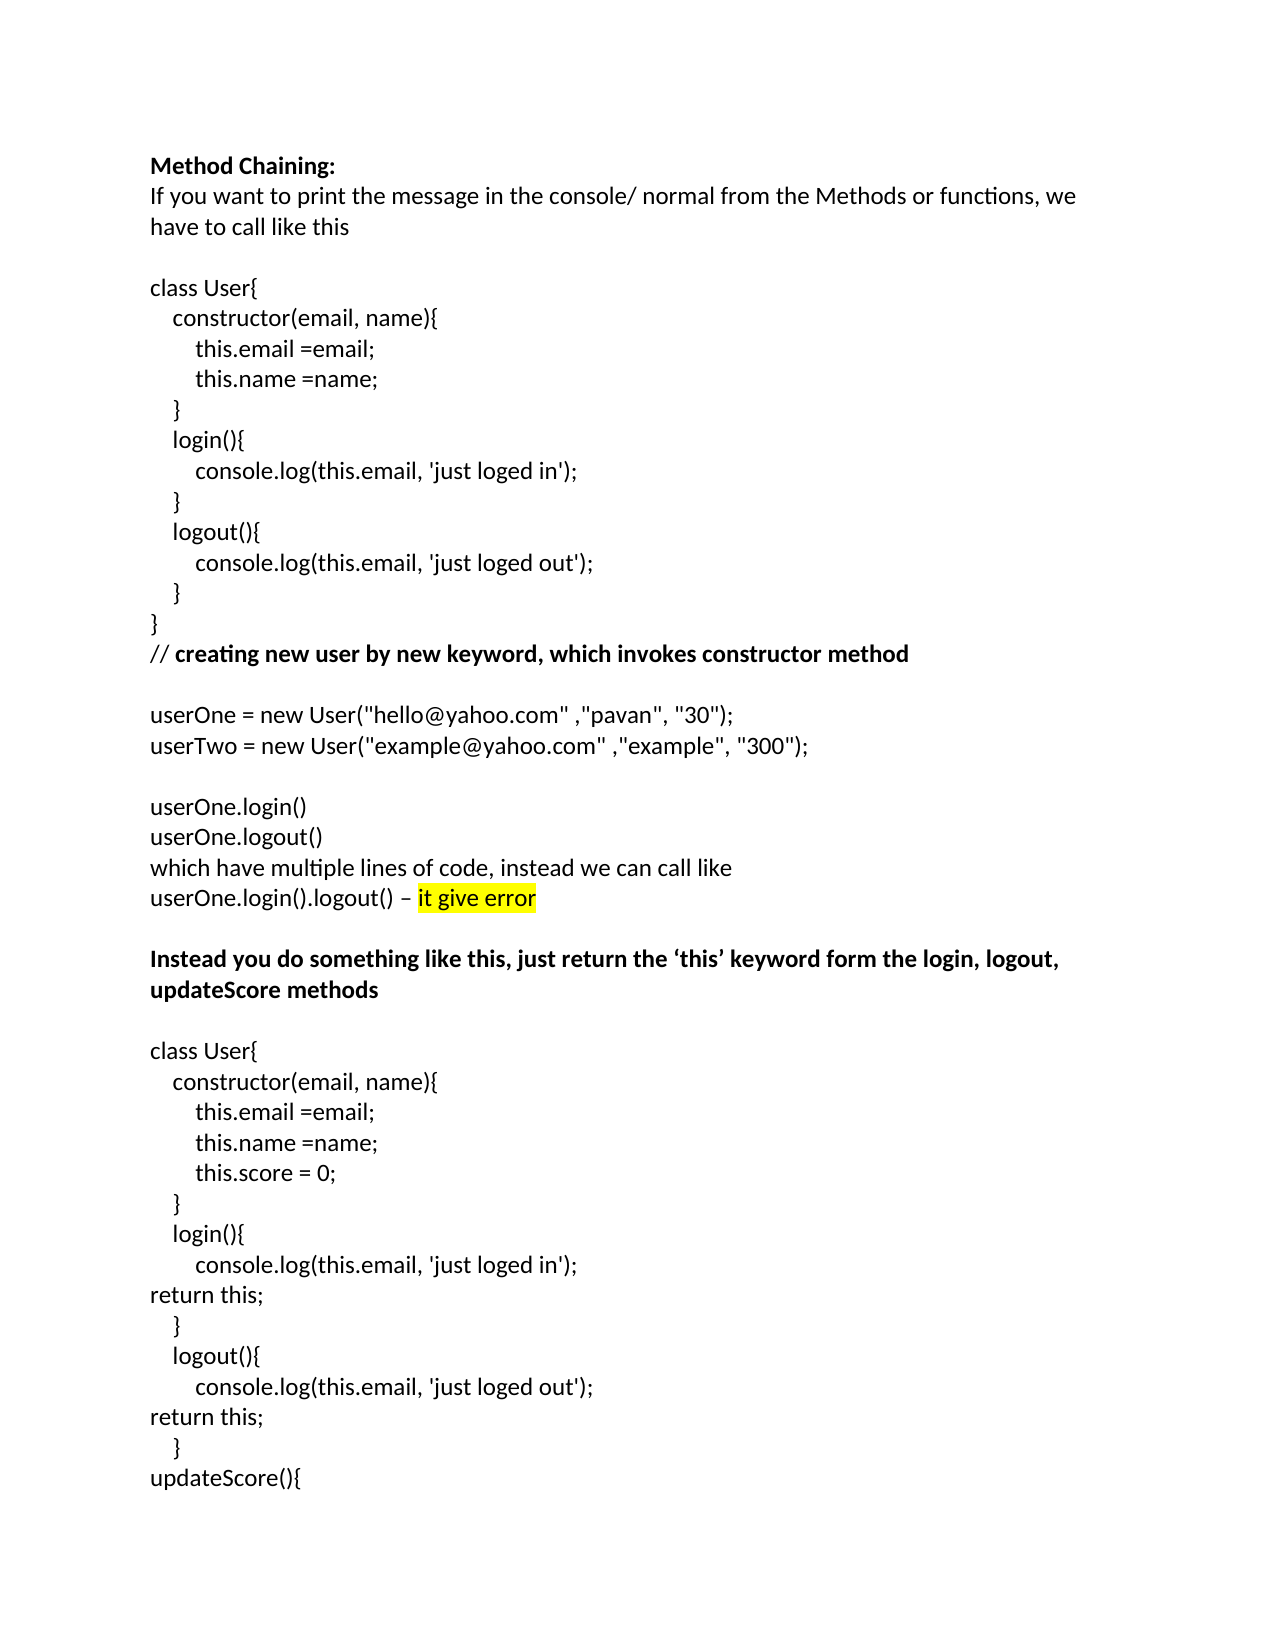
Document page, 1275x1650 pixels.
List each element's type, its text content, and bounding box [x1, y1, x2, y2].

text userOne.login() [150, 791, 1125, 821]
text } [150, 394, 1125, 425]
text console.log(this.email, 'just loged out'); [150, 547, 1125, 577]
text which have multiple lines of code, instead we can call like [150, 852, 1125, 882]
text logout(){ [150, 1340, 1125, 1371]
text this.score = 0; [150, 1157, 1125, 1188]
text this.email =email; [150, 333, 1125, 364]
text } [150, 1188, 1125, 1218]
text } [150, 486, 1125, 516]
text return this; [150, 1401, 1125, 1432]
text class User{ [150, 1035, 1125, 1066]
text logout(){ [150, 516, 1125, 547]
text login(){ [150, 1218, 1125, 1249]
text class User{ [150, 272, 1125, 303]
text this.email =email; [150, 1096, 1125, 1127]
text login(){ [150, 425, 1125, 455]
text this.name =name; [150, 1127, 1125, 1157]
text // creating new user by new keyword, which invokes constructor method [150, 638, 1125, 669]
text userOne.logout() [150, 821, 1125, 852]
text If you want to print the message in the console/ normal from the Methods or functions, we have to call like this [150, 181, 1125, 242]
text Instead you do something like this, just return the ‘this’ keyword form the login, logout, updateScore methods [150, 943, 1125, 1004]
text } [150, 608, 1125, 638]
text } [150, 1432, 1125, 1462]
text userTwo = new User("example@yahoo.com" ,"example", "300"); [150, 730, 1125, 760]
text } [150, 1310, 1125, 1340]
text updateScore(){ [150, 1462, 1125, 1493]
text constructor(email, name){ [150, 303, 1125, 333]
text console.log(this.email, 'just loged in'); [150, 455, 1125, 486]
text this.name =name; [150, 364, 1125, 394]
text console.log(this.email, 'just loged in'); [150, 1249, 1125, 1279]
text console.log(this.email, 'just loged out'); [150, 1371, 1125, 1401]
text constructor(email, name){ [150, 1066, 1125, 1096]
text return this; [150, 1279, 1125, 1310]
text userOne = new User("hello@yahoo.com" ,"pavan", "30"); [150, 699, 1125, 730]
text Method Chaining: [150, 150, 1125, 181]
text userOne.login().logout() – it give error [150, 882, 1125, 913]
text } [150, 577, 1125, 608]
